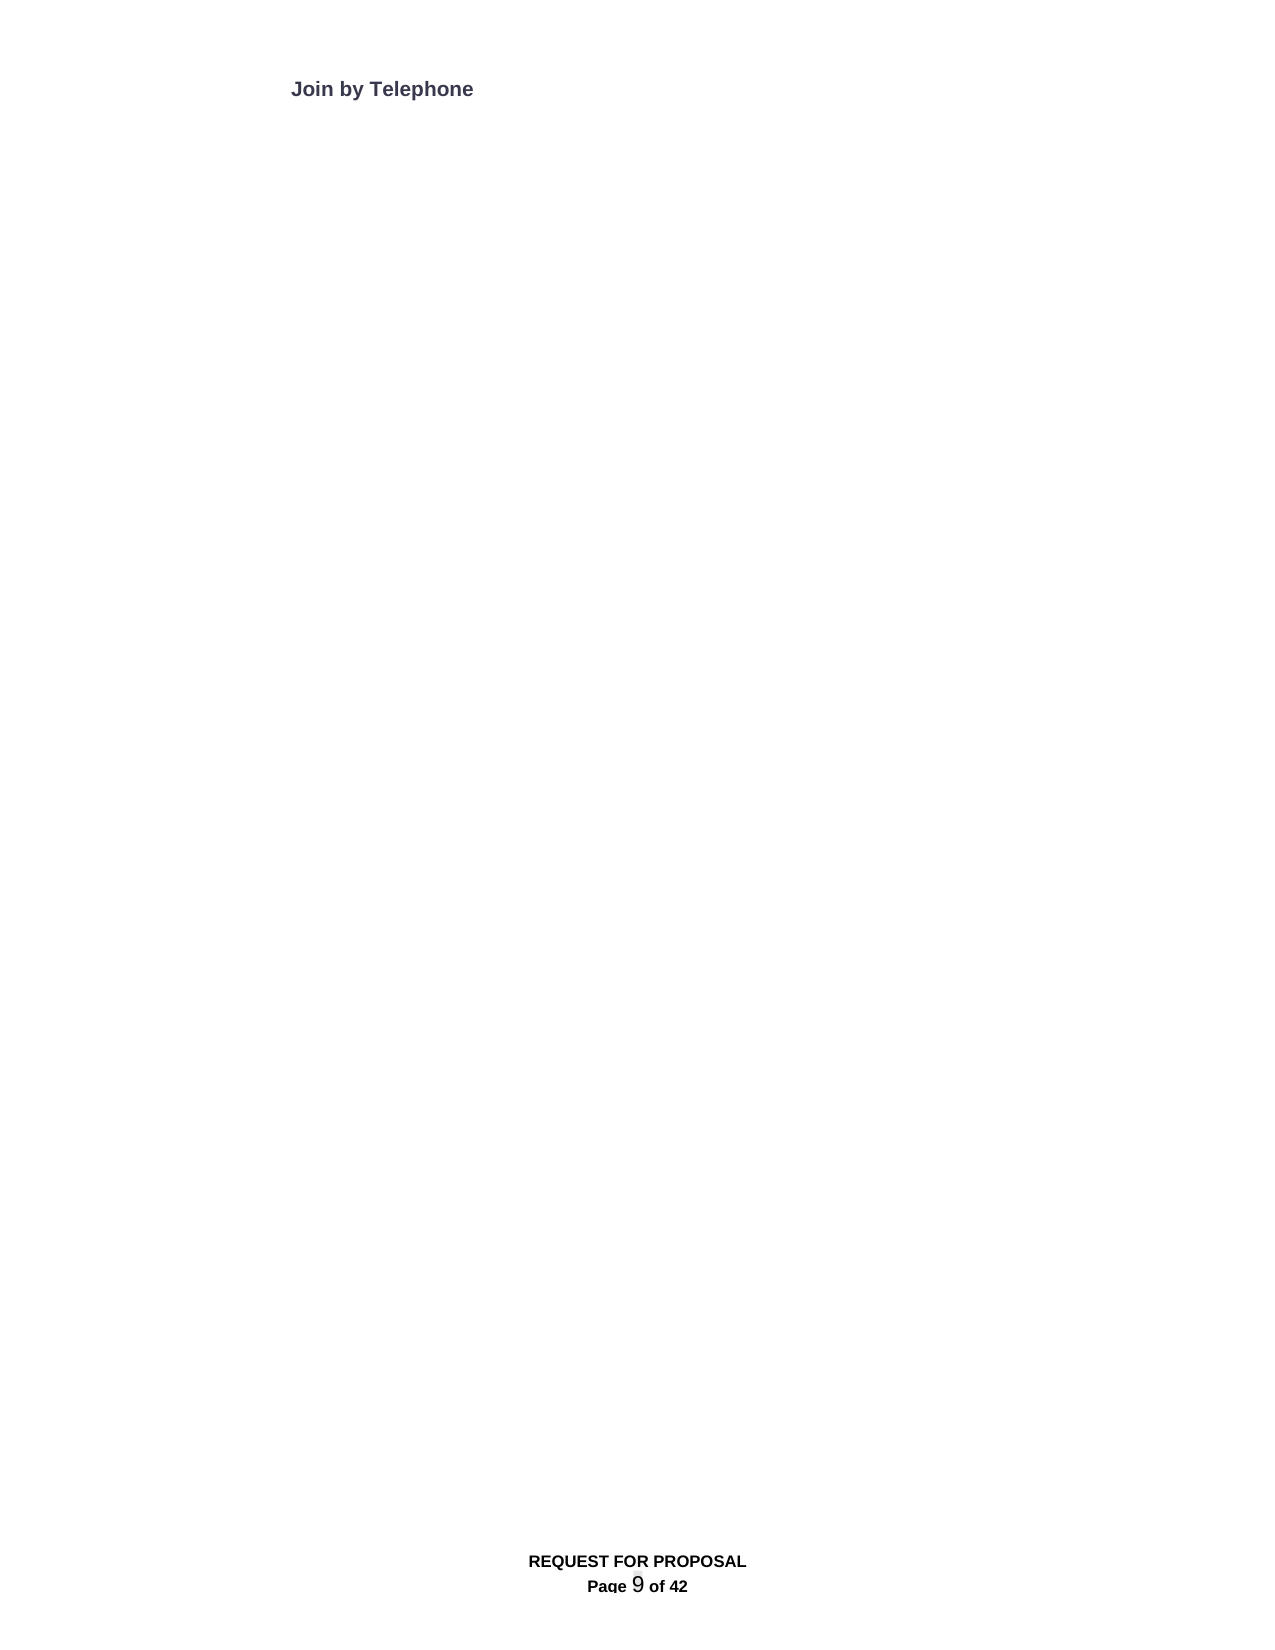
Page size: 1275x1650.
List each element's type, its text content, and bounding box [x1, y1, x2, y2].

subtitle Join by Telephone [291, 77, 1217, 101]
